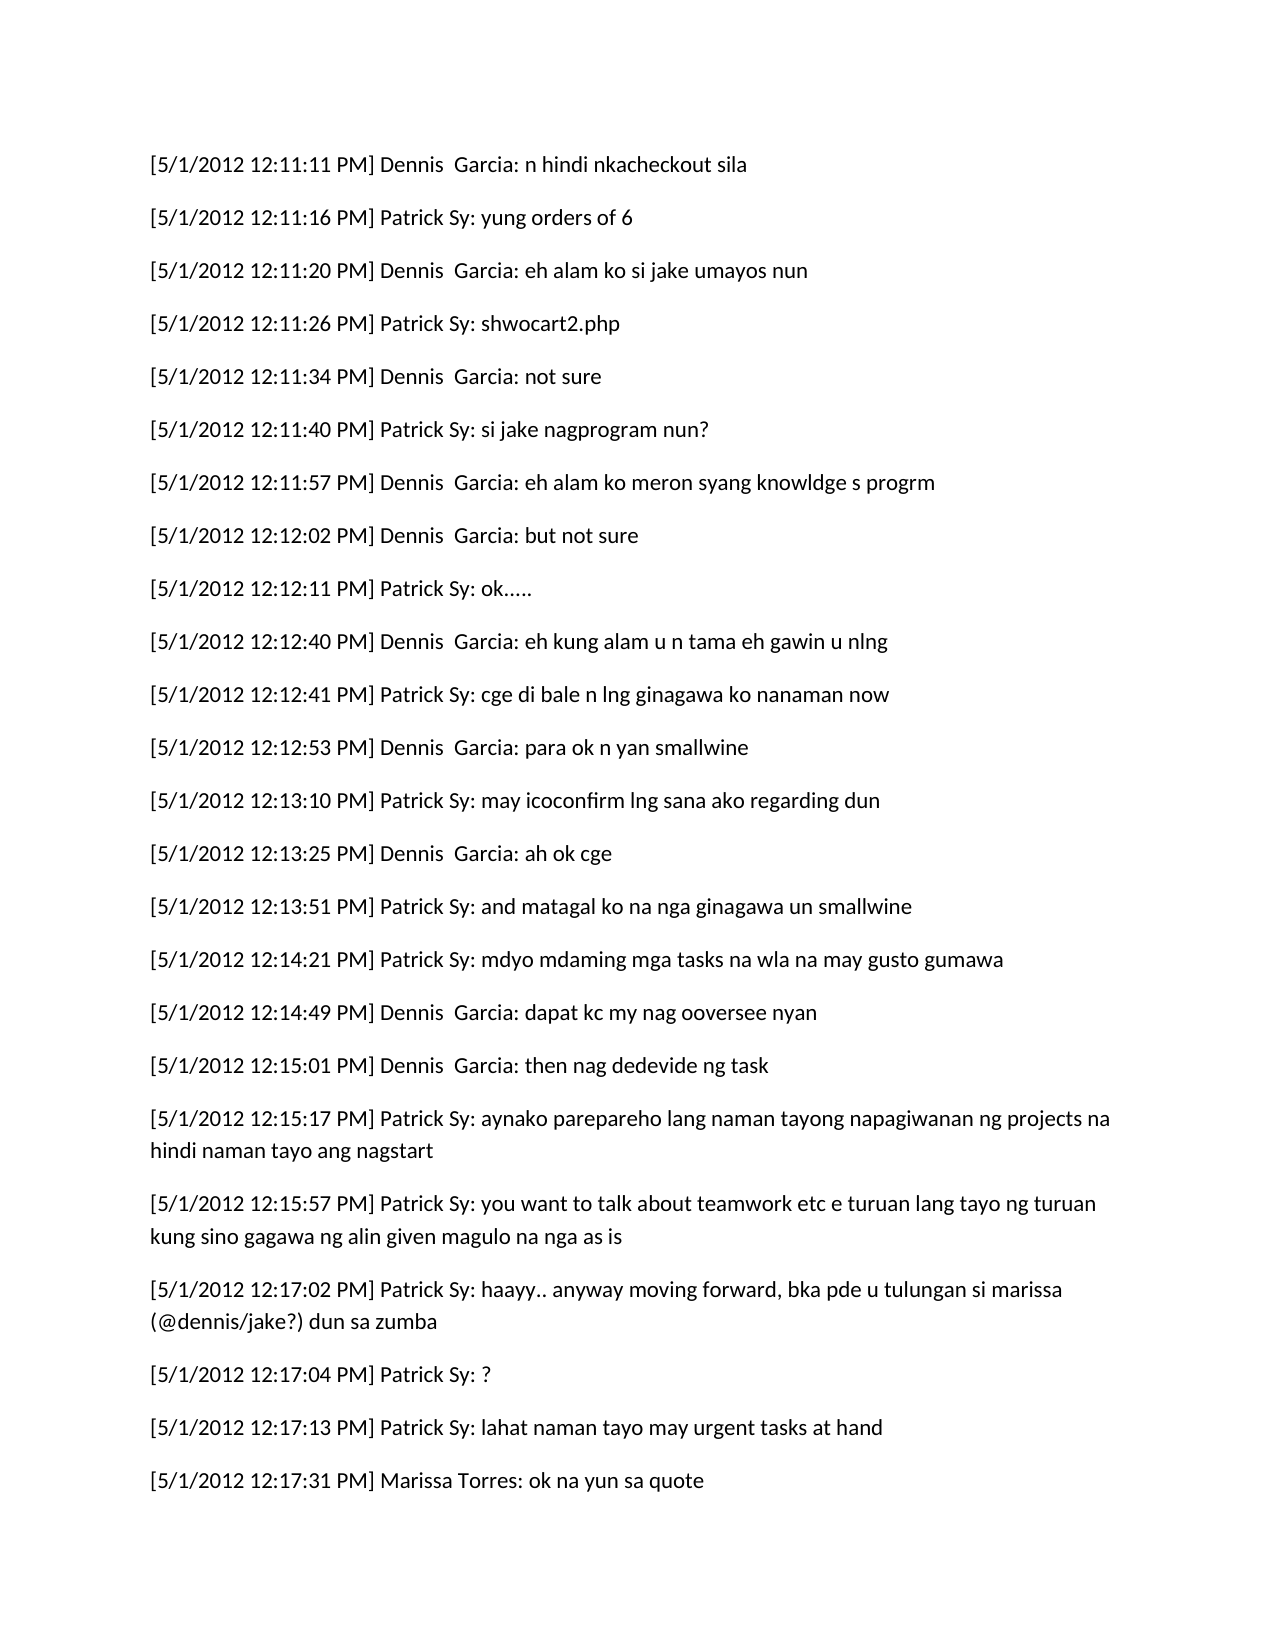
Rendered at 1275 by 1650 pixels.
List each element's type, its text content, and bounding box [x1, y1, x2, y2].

text [5/1/2012 12:11:40 PM] Patrick Sy: si jake nagprogram nun? [150, 415, 1125, 443]
text [5/1/2012 12:17:13 PM] Patrick Sy: lahat naman tayo may urgent tasks at hand [150, 1413, 1125, 1441]
text [5/1/2012 12:17:02 PM] Patrick Sy: haayy.. anyway moving forward, bka pde u tulungan si marissa (@dennis/jake?) dun sa zumba [150, 1275, 1125, 1335]
text [5/1/2012 12:14:49 PM] Dennis Garcia: dapat kc my nag ooversee nyan [150, 998, 1125, 1026]
text [5/1/2012 12:11:20 PM] Dennis Garcia: eh alam ko si jake umayos nun [150, 256, 1125, 284]
text [5/1/2012 12:11:16 PM] Patrick Sy: yung orders of 6 [150, 203, 1125, 231]
text [5/1/2012 12:17:31 PM] Marissa Torres: ok na yun sa quote [150, 1466, 1125, 1494]
text [5/1/2012 12:12:41 PM] Patrick Sy: cge di bale n lng ginagawa ko nanaman now [150, 680, 1125, 708]
text [5/1/2012 12:11:26 PM] Patrick Sy: shwocart2.php [150, 309, 1125, 337]
text [5/1/2012 12:15:57 PM] Patrick Sy: you want to talk about teamwork etc e turuan lang tayo ng turuan kung sino gagawa ng alin given magulo na nga as is [150, 1189, 1125, 1250]
text [5/1/2012 12:14:21 PM] Patrick Sy: mdyo mdaming mga tasks na wla na may gusto gumawa [150, 945, 1125, 973]
text [5/1/2012 12:12:11 PM] Patrick Sy: ok..... [150, 574, 1125, 602]
text [5/1/2012 12:12:40 PM] Dennis Garcia: eh kung alam u n tama eh gawin u nlng [150, 627, 1125, 655]
text [5/1/2012 12:15:17 PM] Patrick Sy: aynako parepareho lang naman tayong napagiwanan ng projects na hindi naman tayo ang nagstart [150, 1104, 1125, 1164]
text [5/1/2012 12:13:10 PM] Patrick Sy: may icoconfirm lng sana ako regarding dun [150, 786, 1125, 814]
text [5/1/2012 12:17:04 PM] Patrick Sy: ? [150, 1360, 1125, 1388]
text [5/1/2012 12:11:34 PM] Dennis Garcia: not sure [150, 362, 1125, 390]
text [5/1/2012 12:12:53 PM] Dennis Garcia: para ok n yan smallwine [150, 733, 1125, 761]
text [5/1/2012 12:13:51 PM] Patrick Sy: and matagal ko na nga ginagawa un smallwine [150, 892, 1125, 920]
text [5/1/2012 12:11:57 PM] Dennis Garcia: eh alam ko meron syang knowldge s progrm [150, 468, 1125, 496]
text [5/1/2012 12:13:25 PM] Dennis Garcia: ah ok cge [150, 839, 1125, 867]
text [5/1/2012 12:15:01 PM] Dennis Garcia: then nag dedevide ng task [150, 1051, 1125, 1079]
text [5/1/2012 12:11:11 PM] Dennis Garcia: n hindi nkacheckout sila [150, 150, 1125, 178]
text [5/1/2012 12:12:02 PM] Dennis Garcia: but not sure [150, 521, 1125, 549]
